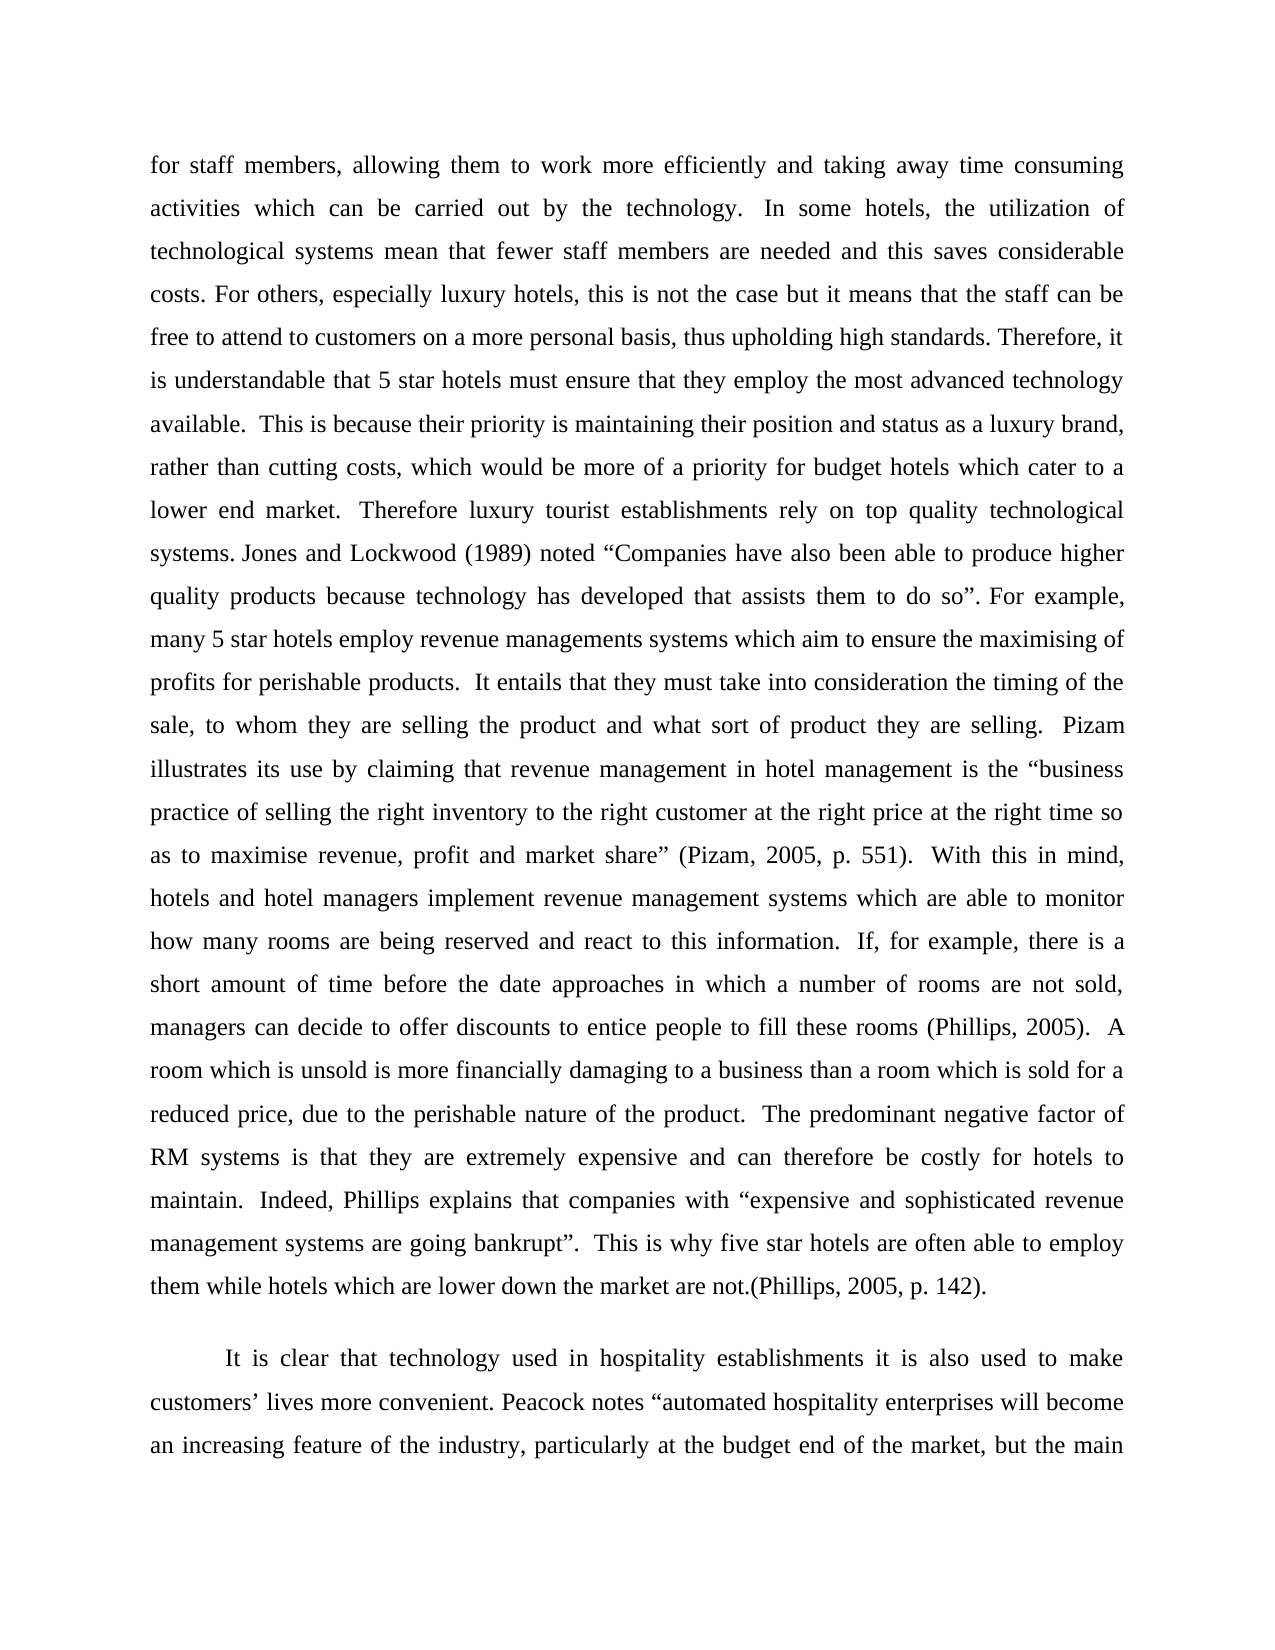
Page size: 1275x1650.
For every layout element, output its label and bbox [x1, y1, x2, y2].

text [150, 1343, 1125, 1458]
text [150, 150, 1125, 1300]
